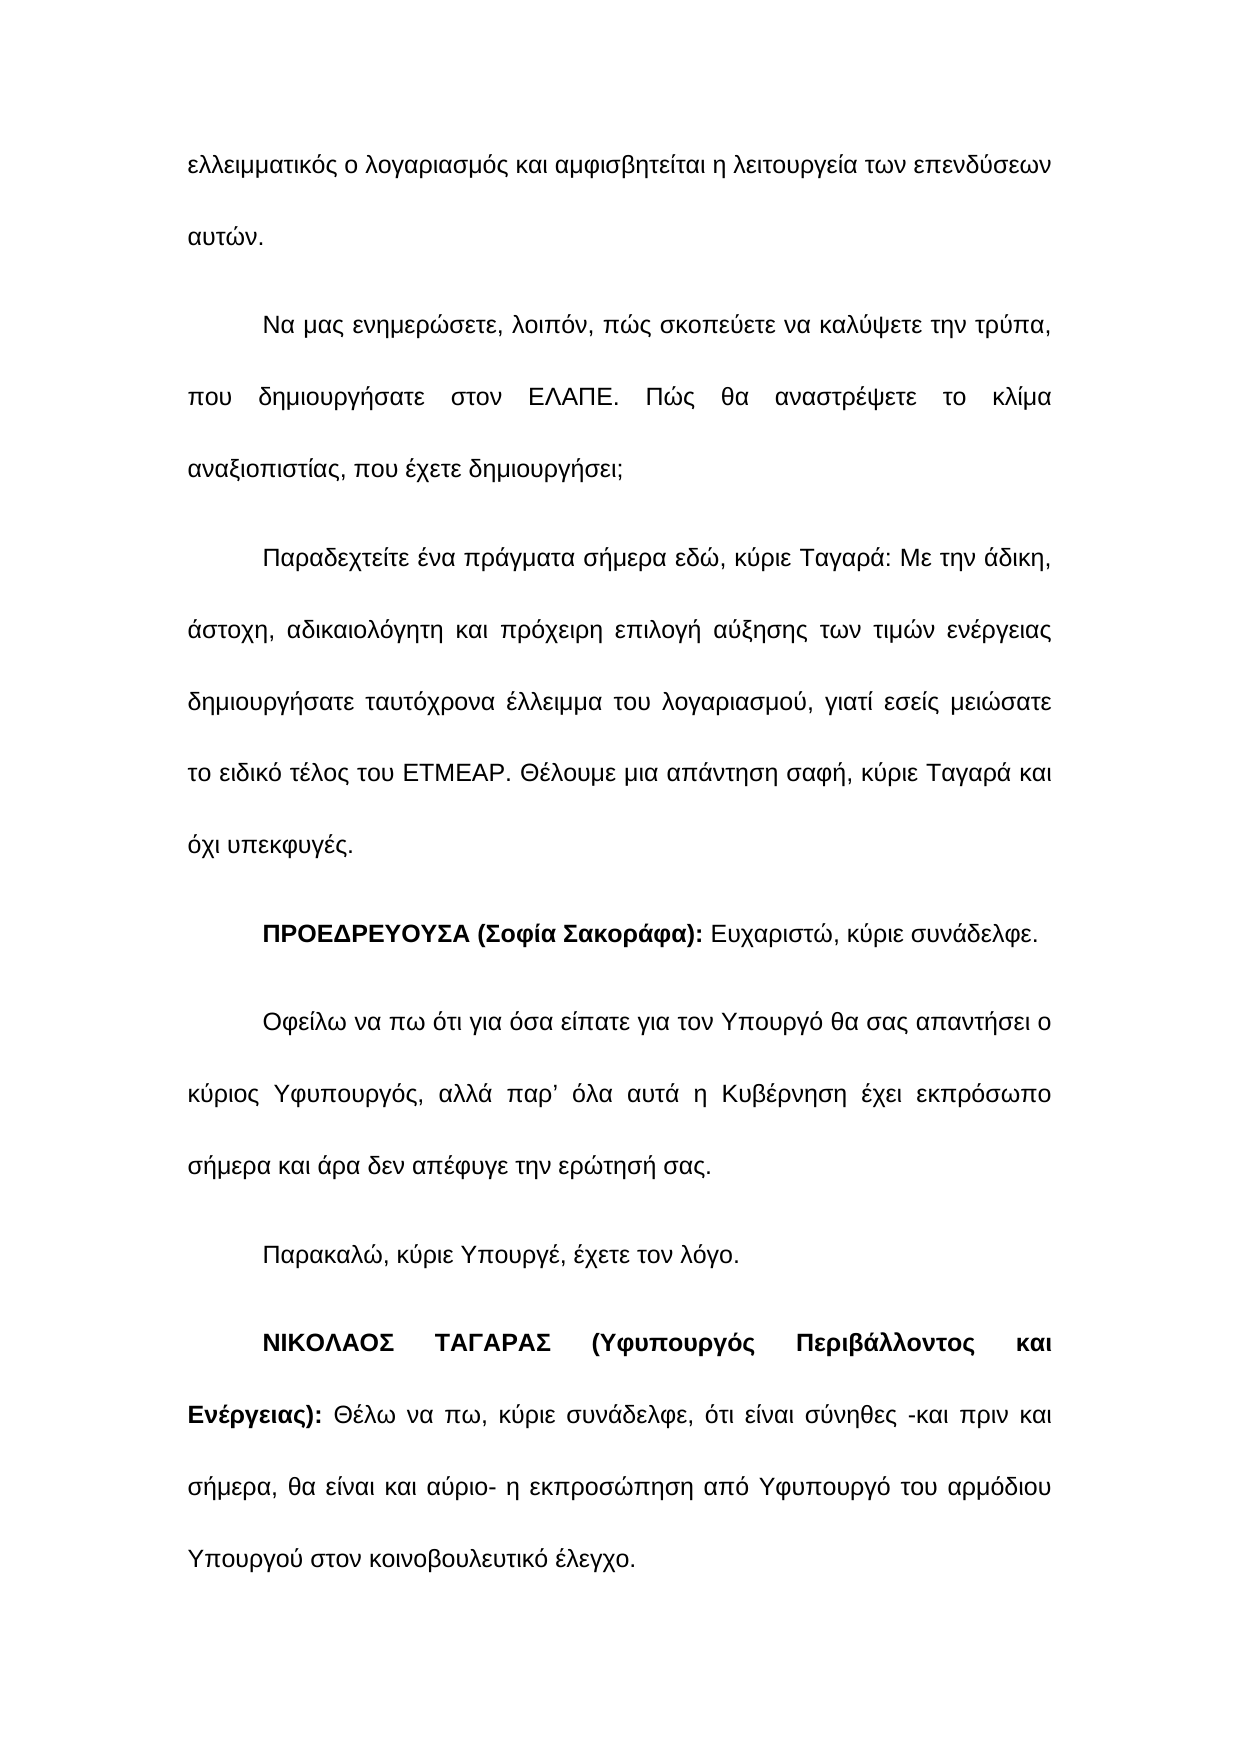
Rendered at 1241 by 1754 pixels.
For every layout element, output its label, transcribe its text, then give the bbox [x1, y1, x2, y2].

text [187, 150, 1053, 251]
text Να μας ενημερώσετε, λοιπόν, πώς σκοπεύετε να καλύψετε την τρύπα, που δημιουργήσατε στον ΕΛΑΠΕ. Πώς θα αναστρέψετε το κλίμα αναξιοπιστίας, που έχετε δημιουργήσει; [187, 310, 1053, 483]
text ΝΙΚΟΛΑΟΣ ΤΑΓΑΡΑΣ (Υφυπουργός Περιβάλλοντος και Ενέργειας): Θέλω να πω, κύριε συνάδελφε, ότι είναι σύνηθες -και πριν και σήμερα, θα είναι και αύριο- η εκπροσώπηση από Υφυπουργό του αρμόδιου Υπουργού στον κοινοβουλευτικό έλεγχο. [187, 1328, 1053, 1572]
text Οφείλω να πω ότι για όσα είπατε για τον Υπουργό θα σας απαντήσει ο κύριος Υφυπουργός, αλλά παρ’ όλα αυτά η Κυβέρνηση έχει εκπρόσωπο σήμερα και άρα δεν απέφυγε την ερώτησή σας. [187, 1007, 1053, 1180]
text ΠΡΟΕΔΡΕΥΟΥΣΑ (Σοφία Σακοράφα): Ευχαριστώ, κύριε συνάδελφε. [187, 919, 1053, 947]
text Παραδεχτείτε ένα πράγματα σήμερα εδώ, κύριε Ταγαρά: Με την άδικη, άστοχη, αδικαιολόγητη και πρόχειρη επιλογή αύξησης των τιμών ενέργειας δημιουργήσατε ταυτόχρονα έλλειμμα του λογαριασμού, γιατί εσείς μειώσατε το ειδικό τέλος του ΕΤΜΕΑΡ. Θέλουμε μια απάντηση σαφή, κύριε Ταγαρά και όχι υπεκφυγές. [187, 543, 1053, 859]
text Παρακαλώ, κύριε Υπουργέ, έχετε τον λόγο. [187, 1239, 1053, 1268]
